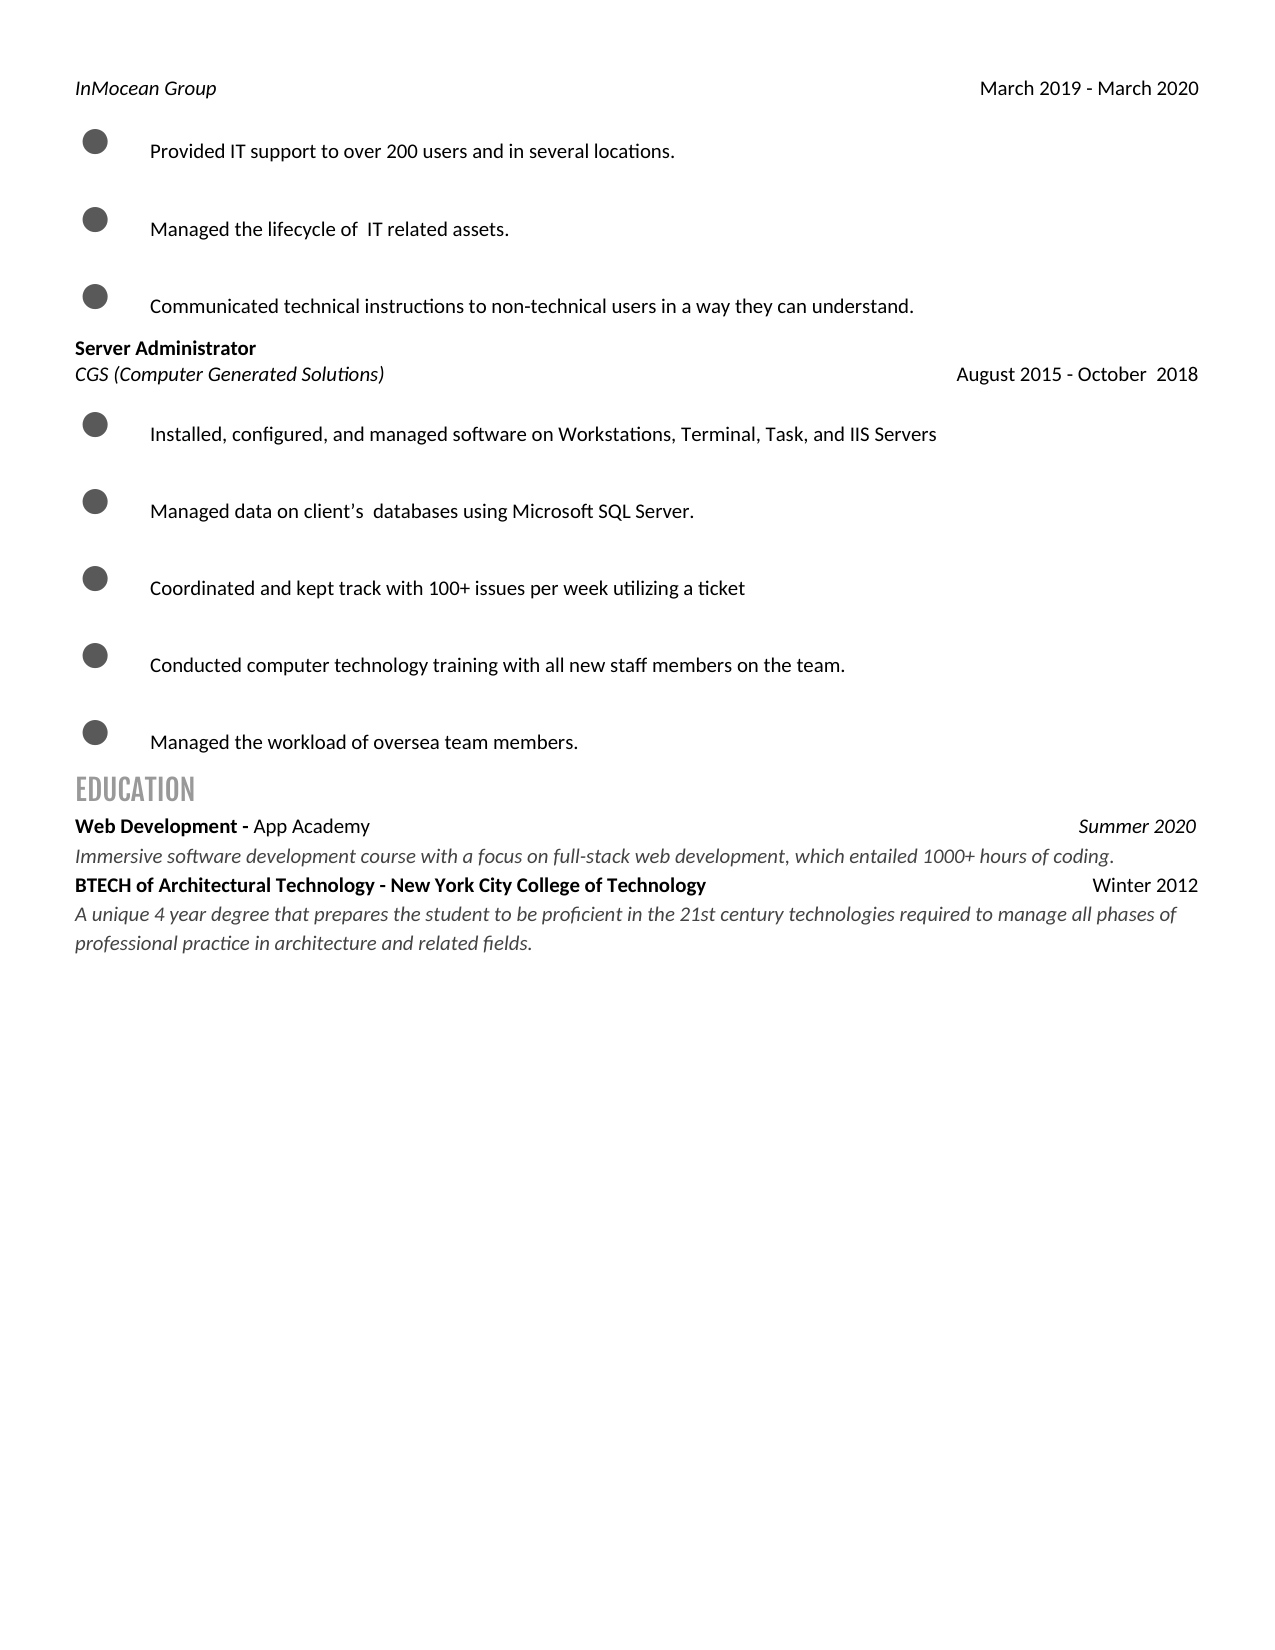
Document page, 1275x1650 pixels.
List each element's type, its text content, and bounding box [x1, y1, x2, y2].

text CGS (Computer Generated Solutions) August 2015 - October 2018 [75, 361, 1200, 386]
list Managed the lifecycle of IT related assets. [112, 181, 1200, 248]
list Managed data on client’s databases using Microsoft SQL Server. [112, 463, 1200, 530]
text EDUCATION [75, 772, 1200, 808]
list Conducted computer technology training with all new staff members on the team. [112, 617, 1200, 684]
text Immersive software development course with a focus on full-stack web development, which entailed 1000+ hours of coding. [75, 843, 1200, 868]
list Installed, configured, and managed software on Workstations, Terminal, Task, and IIS Servers [112, 386, 1200, 453]
list Provided IT support to over 200 users and in several locations. [112, 104, 1200, 171]
list Coordinated and kept track with 100+ issues per week utilizing a ticket [112, 540, 1200, 607]
text InMocean Group March 2019 - March 2020 [75, 75, 1200, 100]
text Server Administrator [75, 335, 1200, 361]
text A unique 4 year degree that prepares the student to be proficient in the 21st century technologies required to manage all phases of professional practice in architecture and related fields. [75, 901, 1200, 956]
text BTECH of Architectural Technology - New York City College of Technology Winter 2012 [75, 872, 1200, 897]
list Managed the workload of oversea team members. [112, 694, 1200, 762]
text Web Development - App Academy Summer 2020 [75, 814, 1200, 839]
list Communicated technical instructions to non-technical users in a way they can understand. [112, 258, 1200, 325]
